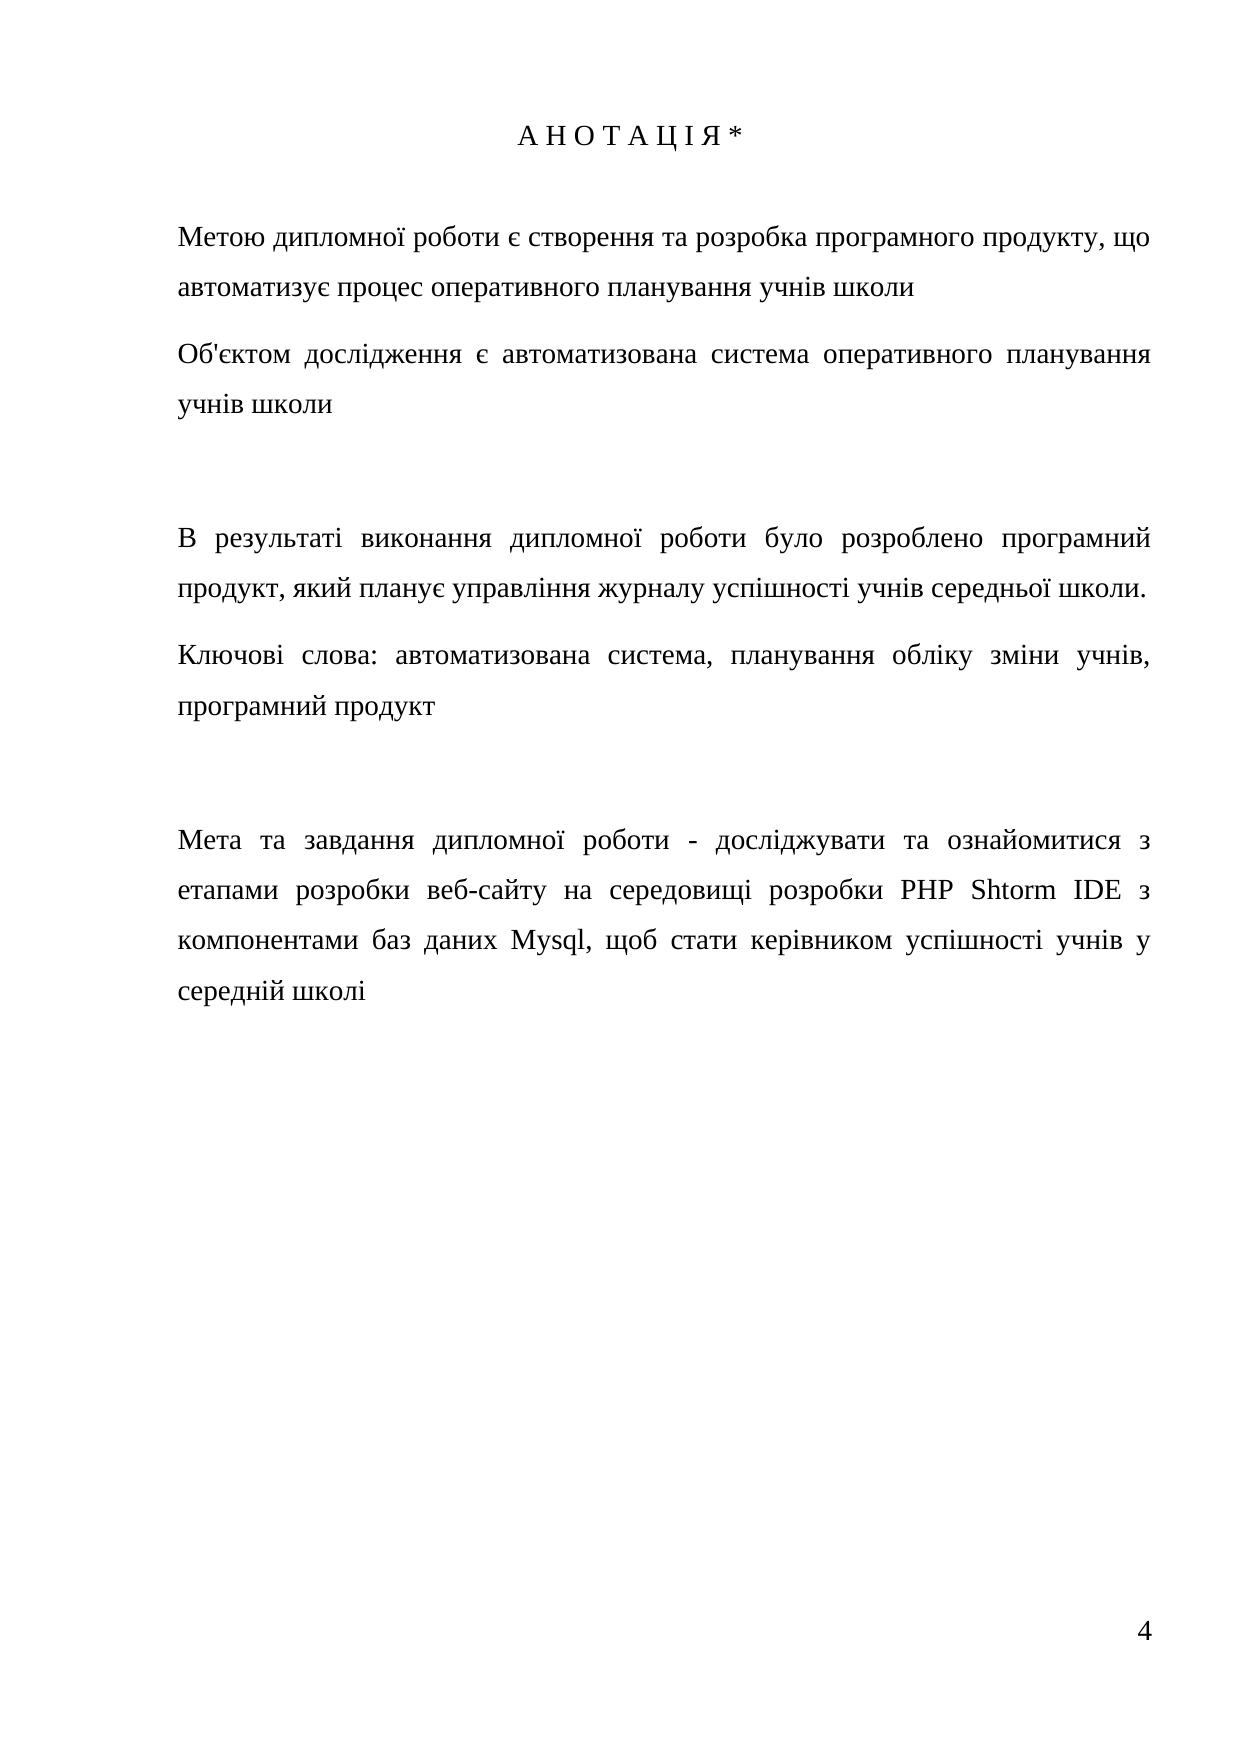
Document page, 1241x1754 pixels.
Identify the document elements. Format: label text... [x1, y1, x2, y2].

text В результаті виконання дипломної роботи було розроблено програмний продукт, який планує управління журналу успішності учнів середньої школи. [177, 520, 1152, 604]
text А Н О Т А Ц І Я * [498, 118, 762, 152]
text Ключові слова: автоматизована система, планування обліку зміни учнів, програмний продукт [177, 637, 1152, 721]
text Мета та завдання дипломної роботи - досліджувати та ознайомитися з етапами розробки веб-сайту на середовищі розробки PHP Shtorm IDE з компонентами баз даних Mysql, щоб стати керівником успішності учнів у середній школі [177, 822, 1152, 1006]
text Об'єктом дослідження є автоматизована система оперативного планування учнів школи [177, 336, 1152, 420]
text Метою дипломної роботи є створення та розробка програмного продукту, що автоматизує процес оперативного планування учнів школи [177, 219, 1152, 302]
